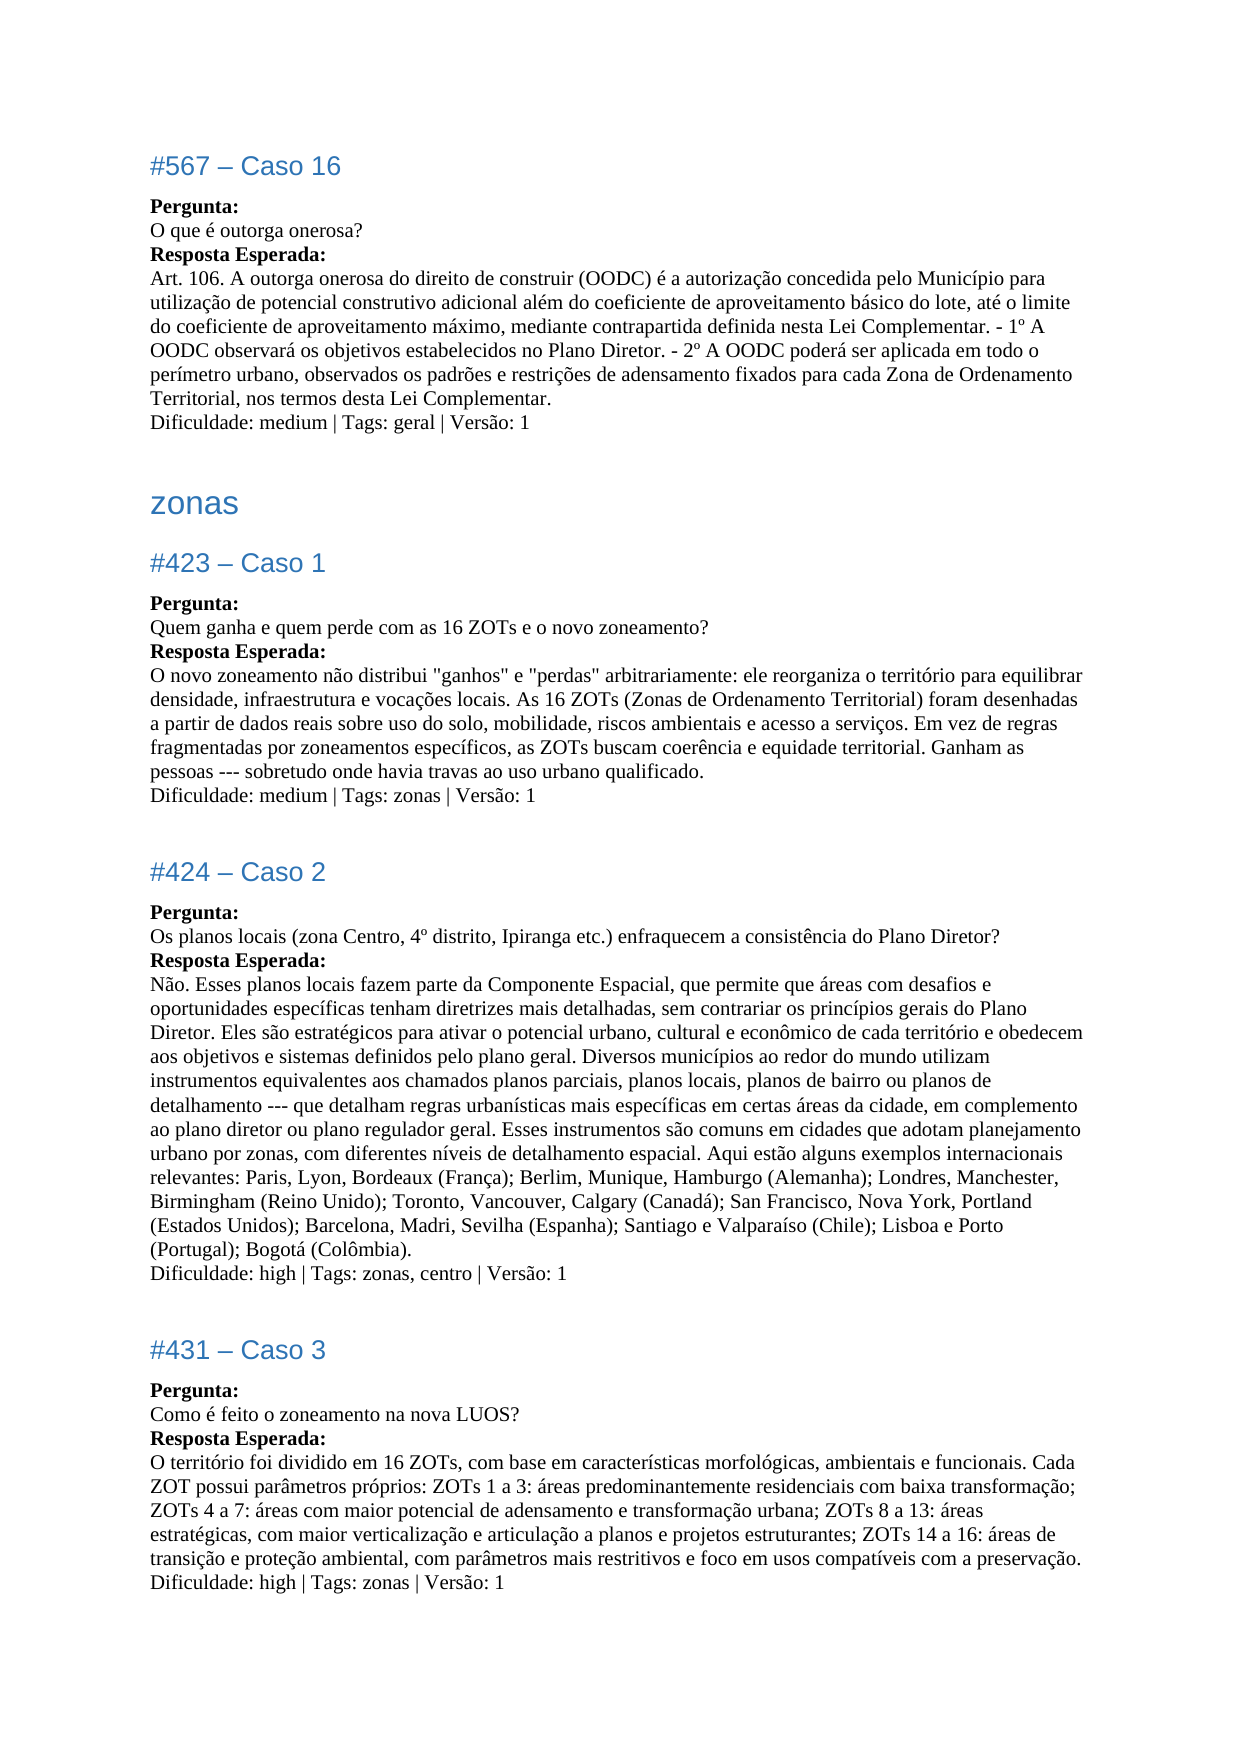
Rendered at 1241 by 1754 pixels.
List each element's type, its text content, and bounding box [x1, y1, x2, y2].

text Quem ganha e quem perde com as 16 ZOTs e o novo zoneamento? [150, 615, 1090, 639]
text Resposta Esperada: [150, 242, 1090, 266]
text Pergunta: [150, 591, 1090, 615]
text O que é outorga onerosa? [150, 218, 1090, 242]
text Dificuldade: high | Tags: zonas | Versão: 1 [150, 1570, 1090, 1594]
text O território foi dividido em 16 ZOTs, com base em características morfológicas, ambientais e funcionais. Cada ZOT possui parâmetros próprios: ZOTs 1 a 3: áreas predominantemente residenciais com baixa transformação; ZOTs 4 a 7: áreas com maior potencial de adensamento e transformação urbana; ZOTs 8 a 13: áreas estratégicas, com maior verticalização e articulação a planos e projetos estruturantes; ZOTs 14 a 16: áreas de transição e proteção ambiental, com parâmetros mais restritivos e foco em usos compatíveis com a preservação. [150, 1450, 1090, 1570]
text Resposta Esperada: [150, 948, 1090, 972]
text Pergunta: [150, 1378, 1090, 1402]
text Art. 106. A outorga onerosa do direito de construir (OODC) é a autorização concedida pelo Município para utilização de potencial construtivo adicional além do coeficiente de aproveitamento básico do lote, até o limite do coeficiente de aproveitamento máximo, mediante contrapartida definida nesta Lei Complementar. - 1º A OODC observará os objetivos estabelecidos no Plano Diretor. - 2º A OODC poderá ser aplicada em todo o perímetro urbano, observados os padrões e restrições de adensamento fixados para cada Zona de Ordenamento Territorial, nos termos desta Lei Complementar. [150, 266, 1090, 410]
subtitle #423 – Caso 1 [150, 547, 1090, 578]
text Os planos locais (zona Centro, 4º distrito, Ipiranga etc.) enfraquecem a consistência do Plano Diretor? [150, 924, 1090, 948]
subtitle #424 – Caso 2 [150, 856, 1090, 887]
text Dificuldade: high | Tags: zonas, centro | Versão: 1 [150, 1261, 1090, 1285]
subtitle zonas [150, 483, 1090, 522]
text Pergunta: [150, 194, 1090, 218]
text Pergunta: [150, 900, 1090, 924]
text Resposta Esperada: [150, 1426, 1090, 1450]
text Dificuldade: medium | Tags: zonas | Versão: 1 [150, 783, 1090, 807]
text Como é feito o zoneamento na nova LUOS? [150, 1402, 1090, 1426]
text O novo zoneamento não distribui "ganhos" e "perdas" arbitrariamente: ele reorganiza o território para equilibrar densidade, infraestrutura e vocações locais. As 16 ZOTs (Zonas de Ordenamento Territorial) foram desenhadas a partir de dados reais sobre uso do solo, mobilidade, riscos ambientais e acesso a serviços. Em vez de regras fragmentadas por zoneamentos específicos, as ZOTs buscam coerência e equidade territorial. Ganham as pessoas --- sobretudo onde havia travas ao uso urbano qualificado. [150, 663, 1090, 783]
subtitle #567 – Caso 16 [150, 150, 1090, 181]
text Resposta Esperada: [150, 639, 1090, 663]
subtitle #431 – Caso 3 [150, 1334, 1090, 1365]
text Dificuldade: medium | Tags: geral | Versão: 1 [150, 410, 1090, 434]
text Não. Esses planos locais fazem parte da Componente Espacial, que permite que áreas com desafios e oportunidades específicas tenham diretrizes mais detalhadas, sem contrariar os princípios gerais do Plano Diretor. Eles são estratégicos para ativar o potencial urbano, cultural e econômico de cada território e obedecem aos objetivos e sistemas definidos pelo plano geral. Diversos municípios ao redor do mundo utilizam instrumentos equivalentes aos chamados planos parciais, planos locais, planos de bairro ou planos de detalhamento --- que detalham regras urbanísticas mais específicas em certas áreas da cidade, em complemento ao plano diretor ou plano regulador geral. Esses instrumentos são comuns em cidades que adotam planejamento urbano por zonas, com diferentes níveis de detalhamento espacial. Aqui estão alguns exemplos internacionais relevantes: Paris, Lyon, Bordeaux (França); Berlim, Munique, Hamburgo (Alemanha); Londres, Manchester, Birmingham (Reino Unido); Toronto, Vancouver, Calgary (Canadá); San Francisco, Nova York, Portland (Estados Unidos); Barcelona, Madri, Sevilha (Espanha); Santiago e Valparaíso (Chile); Lisboa e Porto (Portugal); Bogotá (Colômbia). [150, 972, 1090, 1261]
